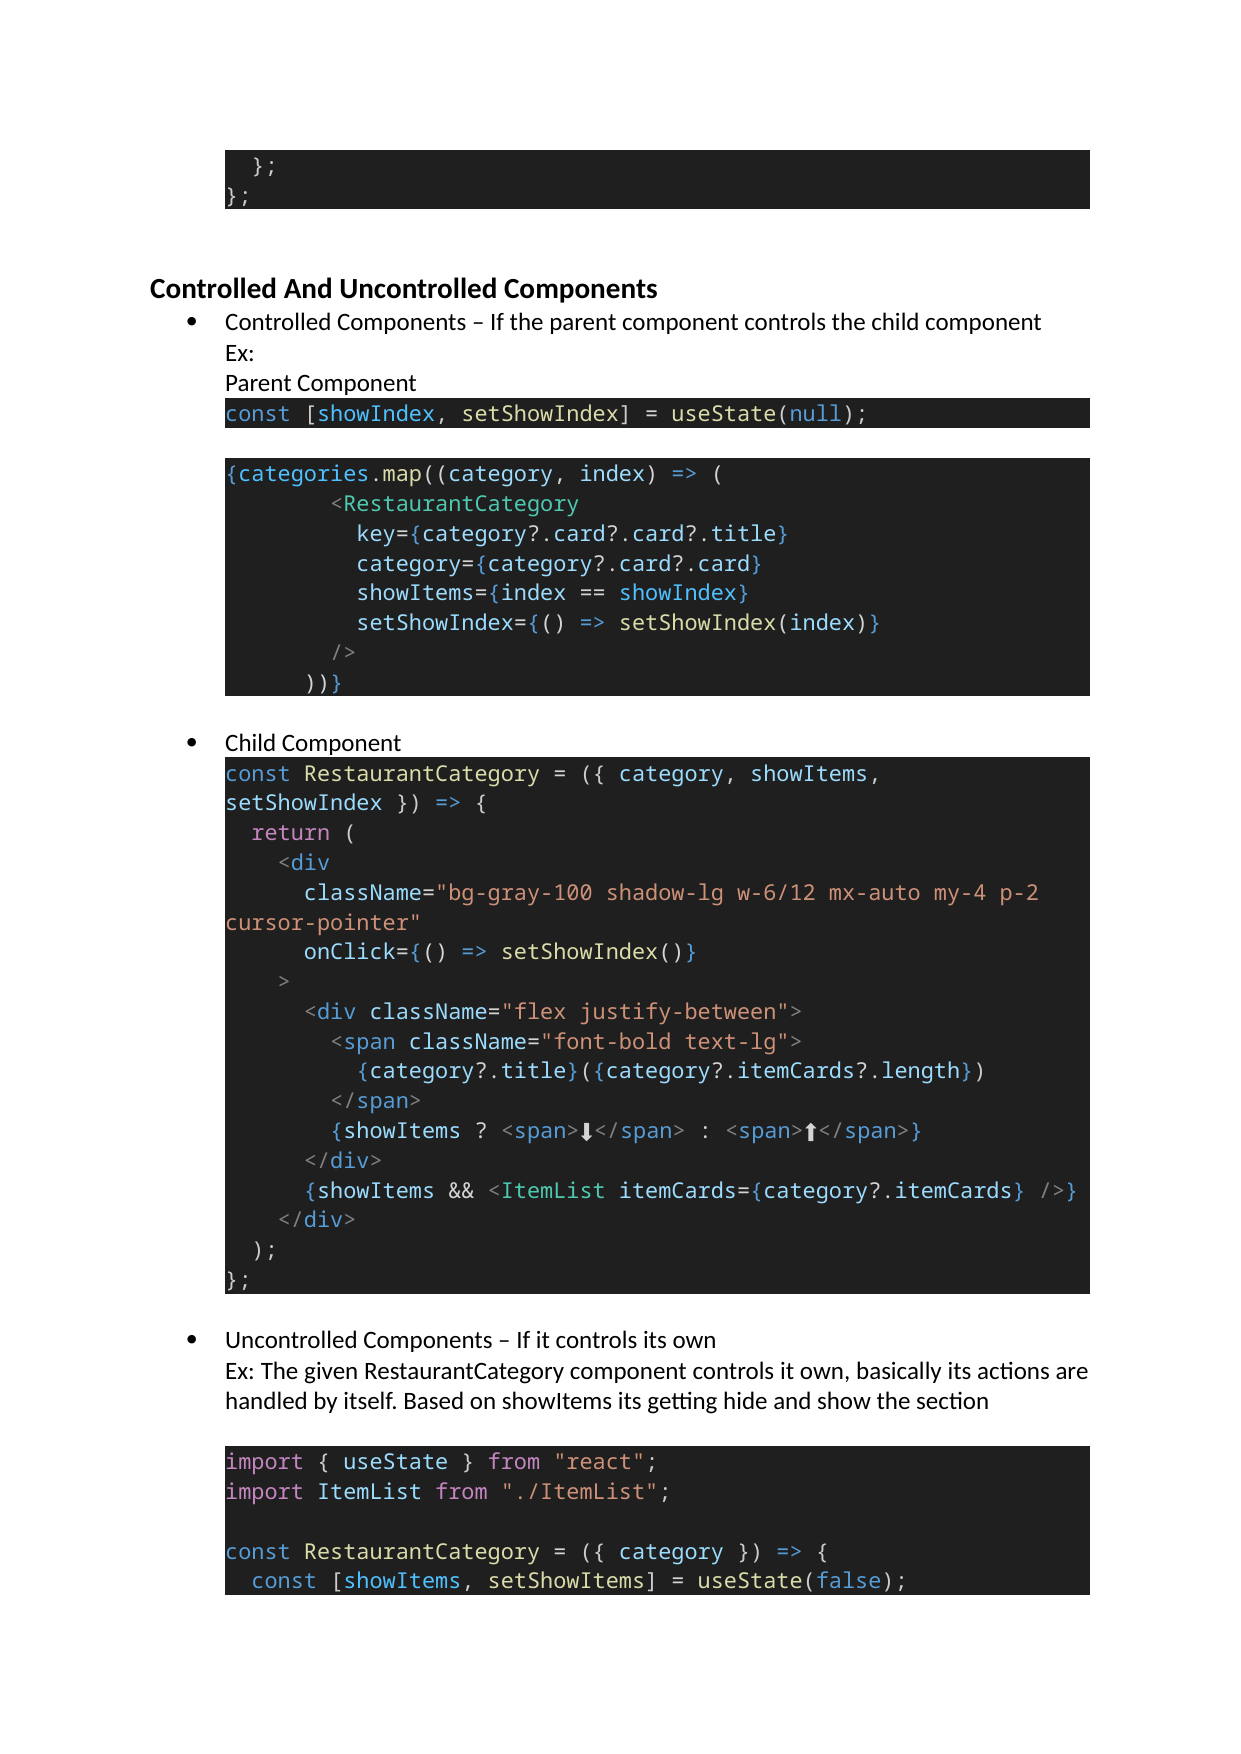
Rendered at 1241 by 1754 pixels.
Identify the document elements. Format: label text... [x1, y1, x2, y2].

list import ItemList from "./ItemList"; [225, 1476, 1090, 1506]
list const RestaurantCategory = ({ category }) => { [225, 1536, 1090, 1566]
list </span> [225, 1085, 1090, 1115]
list }; [225, 150, 1090, 180]
text Ex: The given RestaurantCategory component controls it own, basically its actions are handled by itself. Based on showItems its getting hide and show the section [225, 1355, 1090, 1416]
list > [225, 966, 1090, 996]
list const [showIndex, setShowIndex] = useState(null); [225, 398, 1090, 428]
list {showItems ? <span>⬇</span> : <span>⬆</span>} [225, 1115, 1090, 1145]
list /> [225, 637, 1090, 667]
list setShowIndex={() => setShowIndex(index)} [225, 607, 1090, 637]
list }; [225, 180, 1090, 209]
list <div className="flex justify-between"> [225, 996, 1090, 1026]
list key={category?.card?.card?.title} [225, 518, 1090, 547]
list {categories.map((category, index) => ( [225, 458, 1090, 488]
list const [showItems, setShowItems] = useState(false); [225, 1566, 1090, 1595]
list ); [225, 1234, 1090, 1264]
list Child Component [187, 727, 1090, 757]
list onClick={() => setShowIndex()} [225, 936, 1090, 966]
list const RestaurantCategory = ({ category, showItems, setShowIndex }) => { [225, 757, 1090, 817]
text Ex: [225, 337, 1090, 367]
list return ( [225, 817, 1090, 847]
list <div [225, 847, 1090, 877]
list Uncontrolled Components – If it controls its own [187, 1324, 1090, 1355]
text Controlled And Uncontrolled Components [150, 271, 1090, 306]
list className="bg-gray-100 shadow-lg w-6/12 mx-auto my-4 p-2 cursor-pointer" [225, 877, 1090, 936]
list ))} [225, 667, 1090, 696]
list <RestaurantCategory [225, 488, 1090, 518]
list }; [225, 1264, 1090, 1294]
list import { useState } from "react"; [225, 1446, 1090, 1476]
list Controlled Components – If the parent component controls the child component [187, 306, 1090, 337]
list </div> [225, 1204, 1090, 1234]
list <span className="font-bold text-lg"> [225, 1026, 1090, 1055]
list {showItems && <ItemList itemCards={category?.itemCards} />} [225, 1174, 1090, 1204]
list category={category?.card?.card} [225, 547, 1090, 577]
text Parent Component [225, 367, 1090, 398]
list showItems={index == showIndex} [225, 577, 1090, 607]
list {category?.title}({category?.itemCards?.length}) [225, 1055, 1090, 1085]
list </div> [225, 1145, 1090, 1174]
